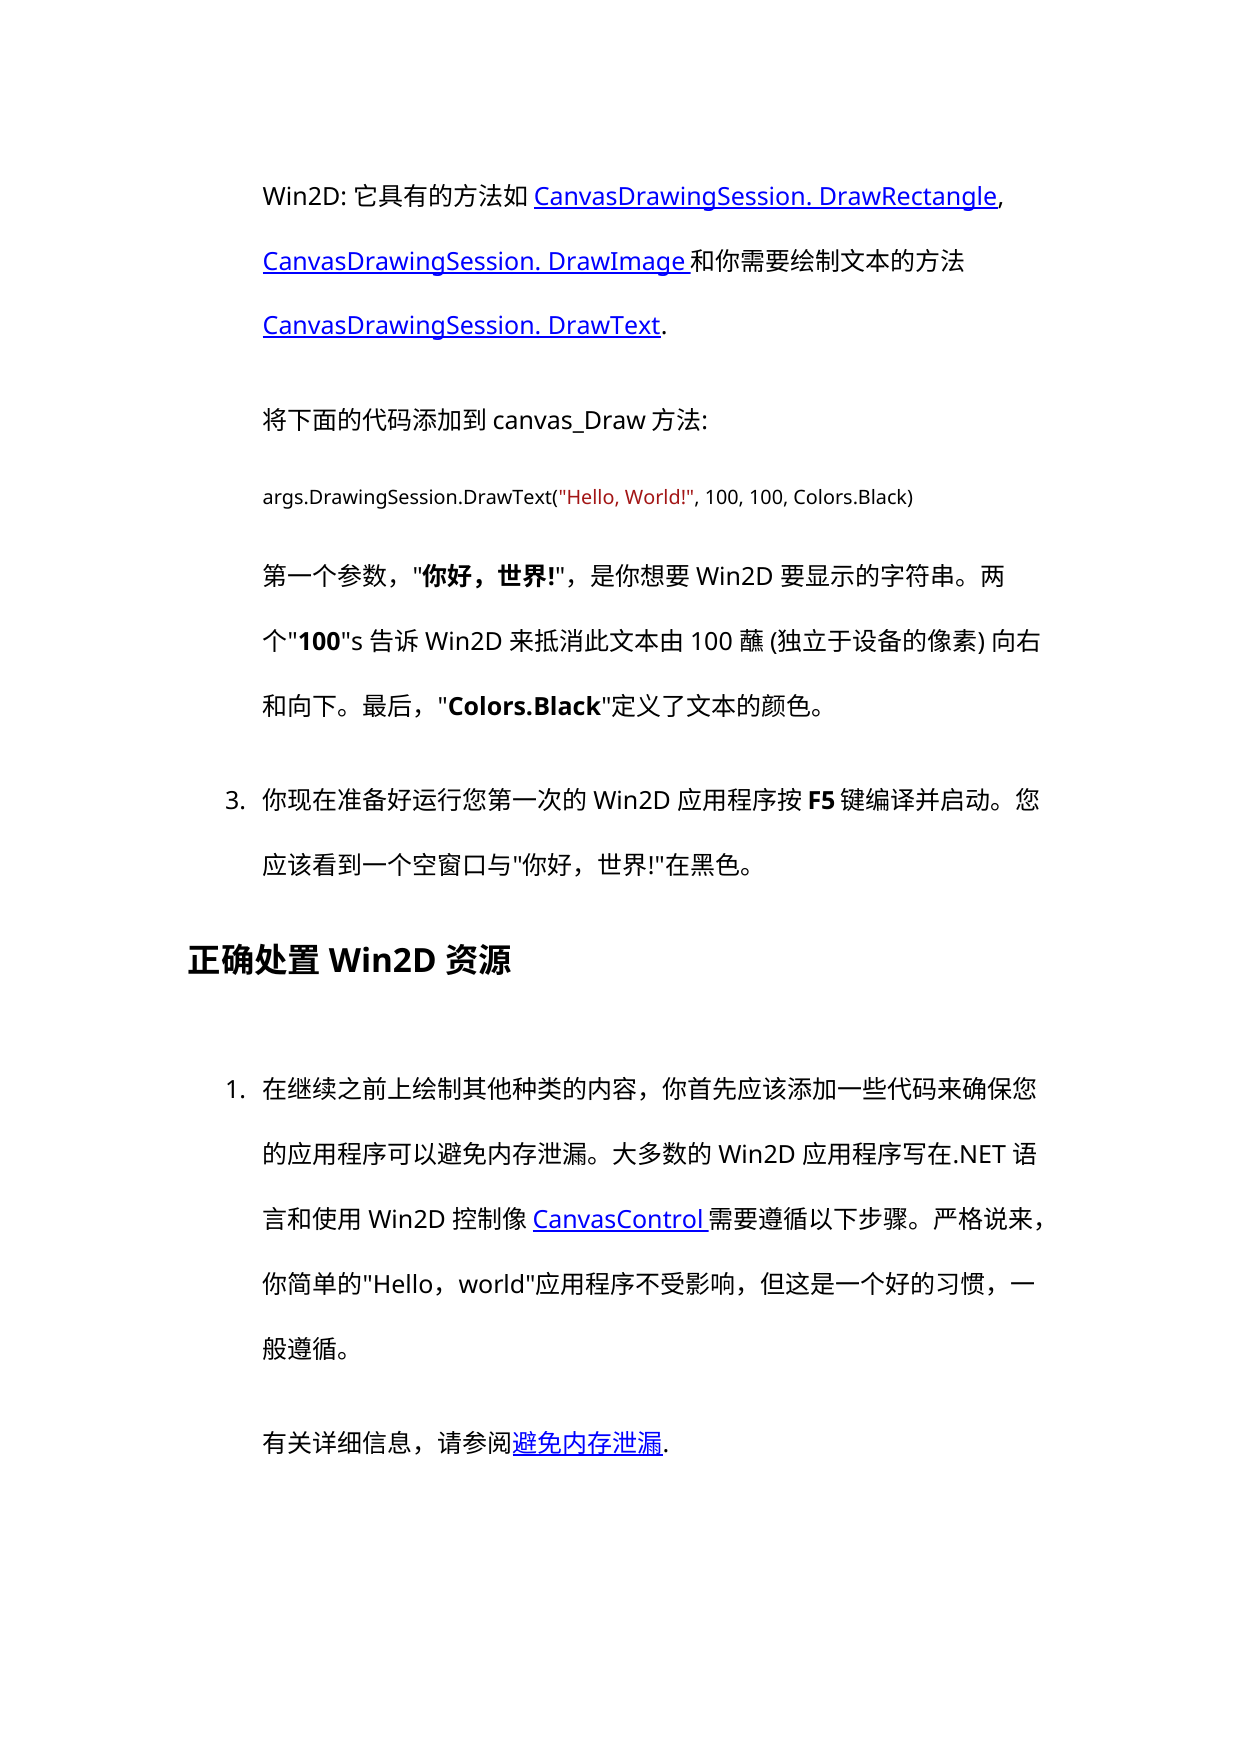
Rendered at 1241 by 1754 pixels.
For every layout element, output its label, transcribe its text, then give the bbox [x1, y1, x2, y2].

list 你现在准备好运行您第一次的 Win2D 应用程序按F5键编译并启动。您应该看到一个空窗口与"你好，世界!"在黑色。 [225, 896, 1053, 1026]
text 第一个参数，"你好，世界!"，是你想要 Win2D 要显示的字符串。两个"100"s 告诉 Win2D 来抵消此文本由 100 蘸 (独立于设备的像素) 向右和向下。最后，"Colors.Black"定义了文本的颜色。 [262, 672, 1053, 867]
text 将下面的代码添加到canvas_Draw方法: [262, 516, 1053, 581]
text args.DrawingSession.DrawText("Hello, World!", 100, 100, Colors.Black) [262, 610, 1053, 643]
list CanvasDrawEventArgs参数公开一名成员， DrawingSession，这是CanvasDrawingSession类型。此类提供最基本的绘图功能，在 Win2D: 它具有的方法如CanvasDrawingSession. DrawRectangle, CanvasDrawingSession. DrawImage和你需要绘制文本的方法CanvasDrawingSession. DrawText. [225, 162, 1053, 487]
list 在继续之前上绘制其他种类的内容，你首先应该添加一些代码来确保您的应用程序可以避免内存泄漏。大多数的 Win2D 应用程序写在.NET 语言和使用 Win2D 控制像CanvasControl需要遵循以下步骤。严格说来，你简单的"Hello，world"应用程序不受影响，但这是一个好的习惯，一般遵循。 [225, 1185, 1053, 1510]
subtitle 正确处置 Win2D 资源 [187, 1055, 1053, 1120]
